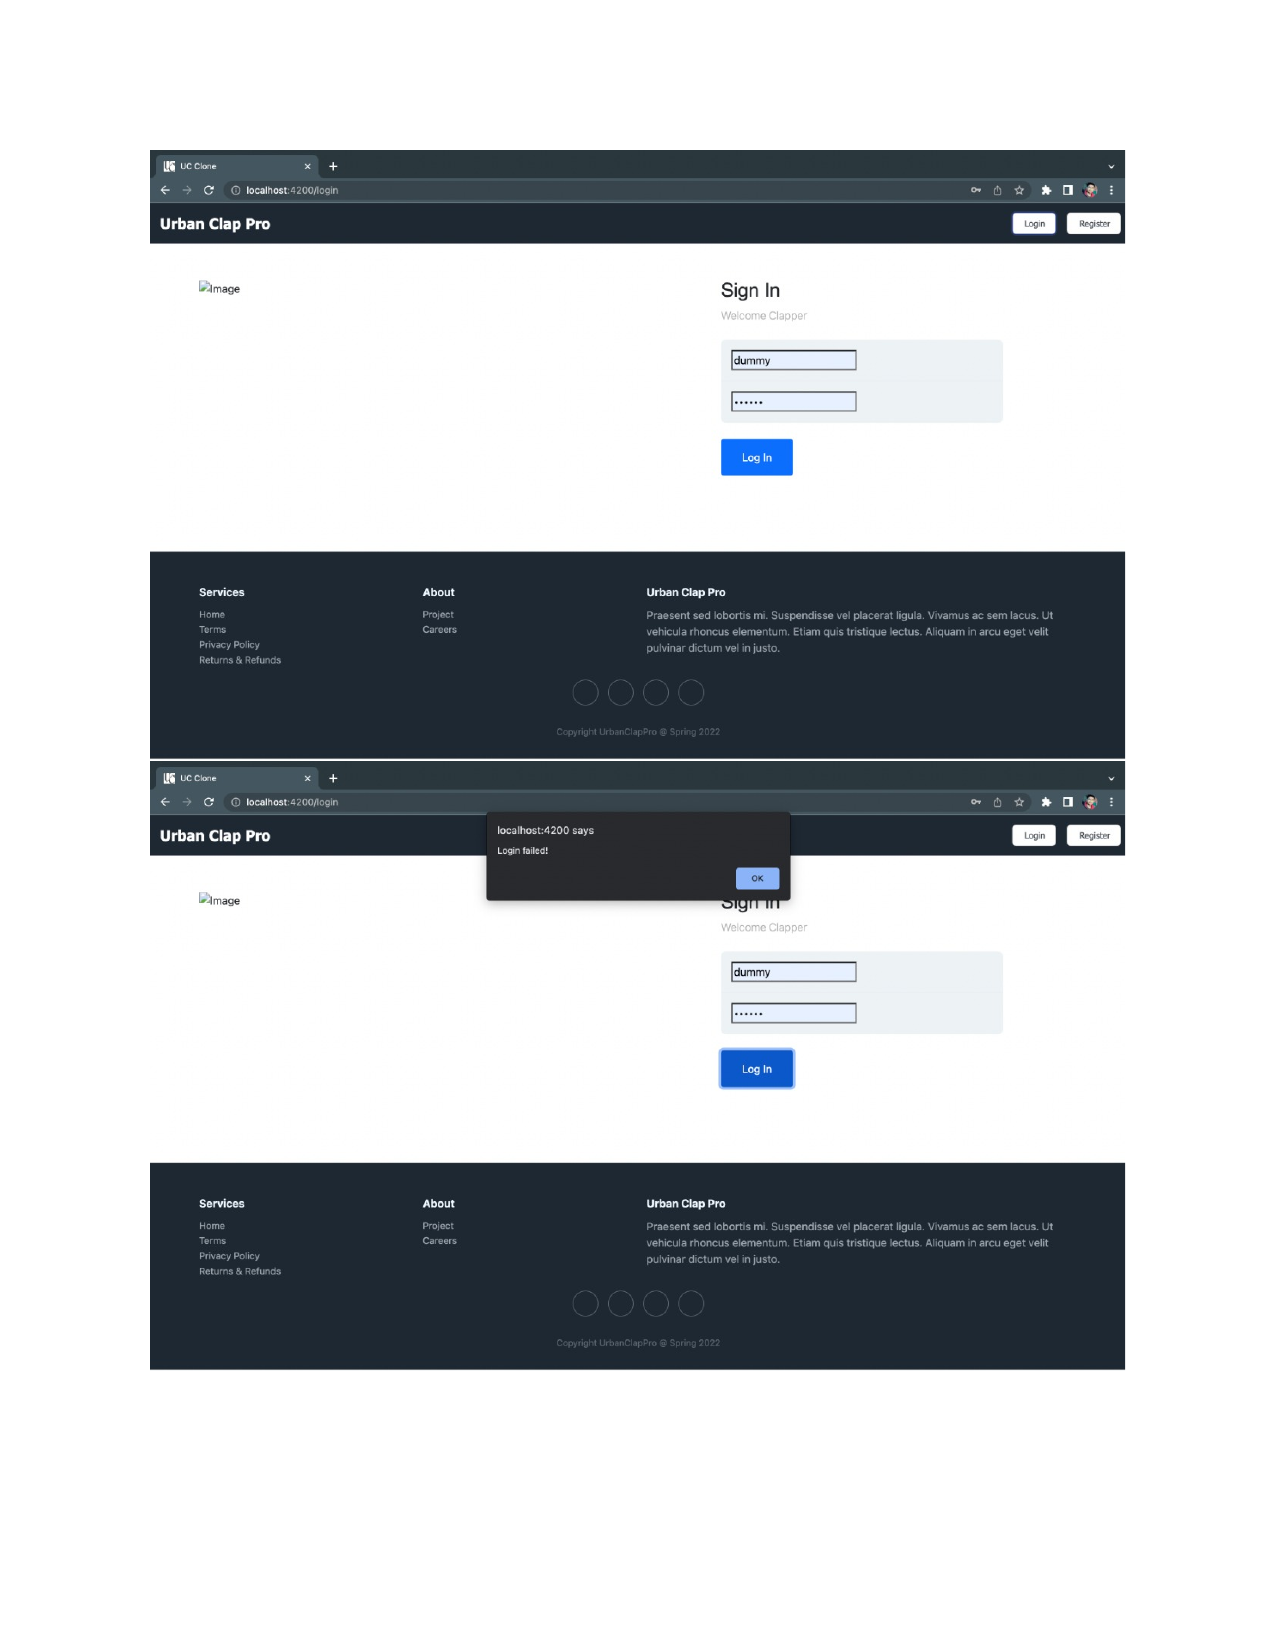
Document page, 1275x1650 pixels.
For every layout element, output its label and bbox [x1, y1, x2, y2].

picture [150, 761, 1125, 1371]
picture [150, 150, 1125, 760]
